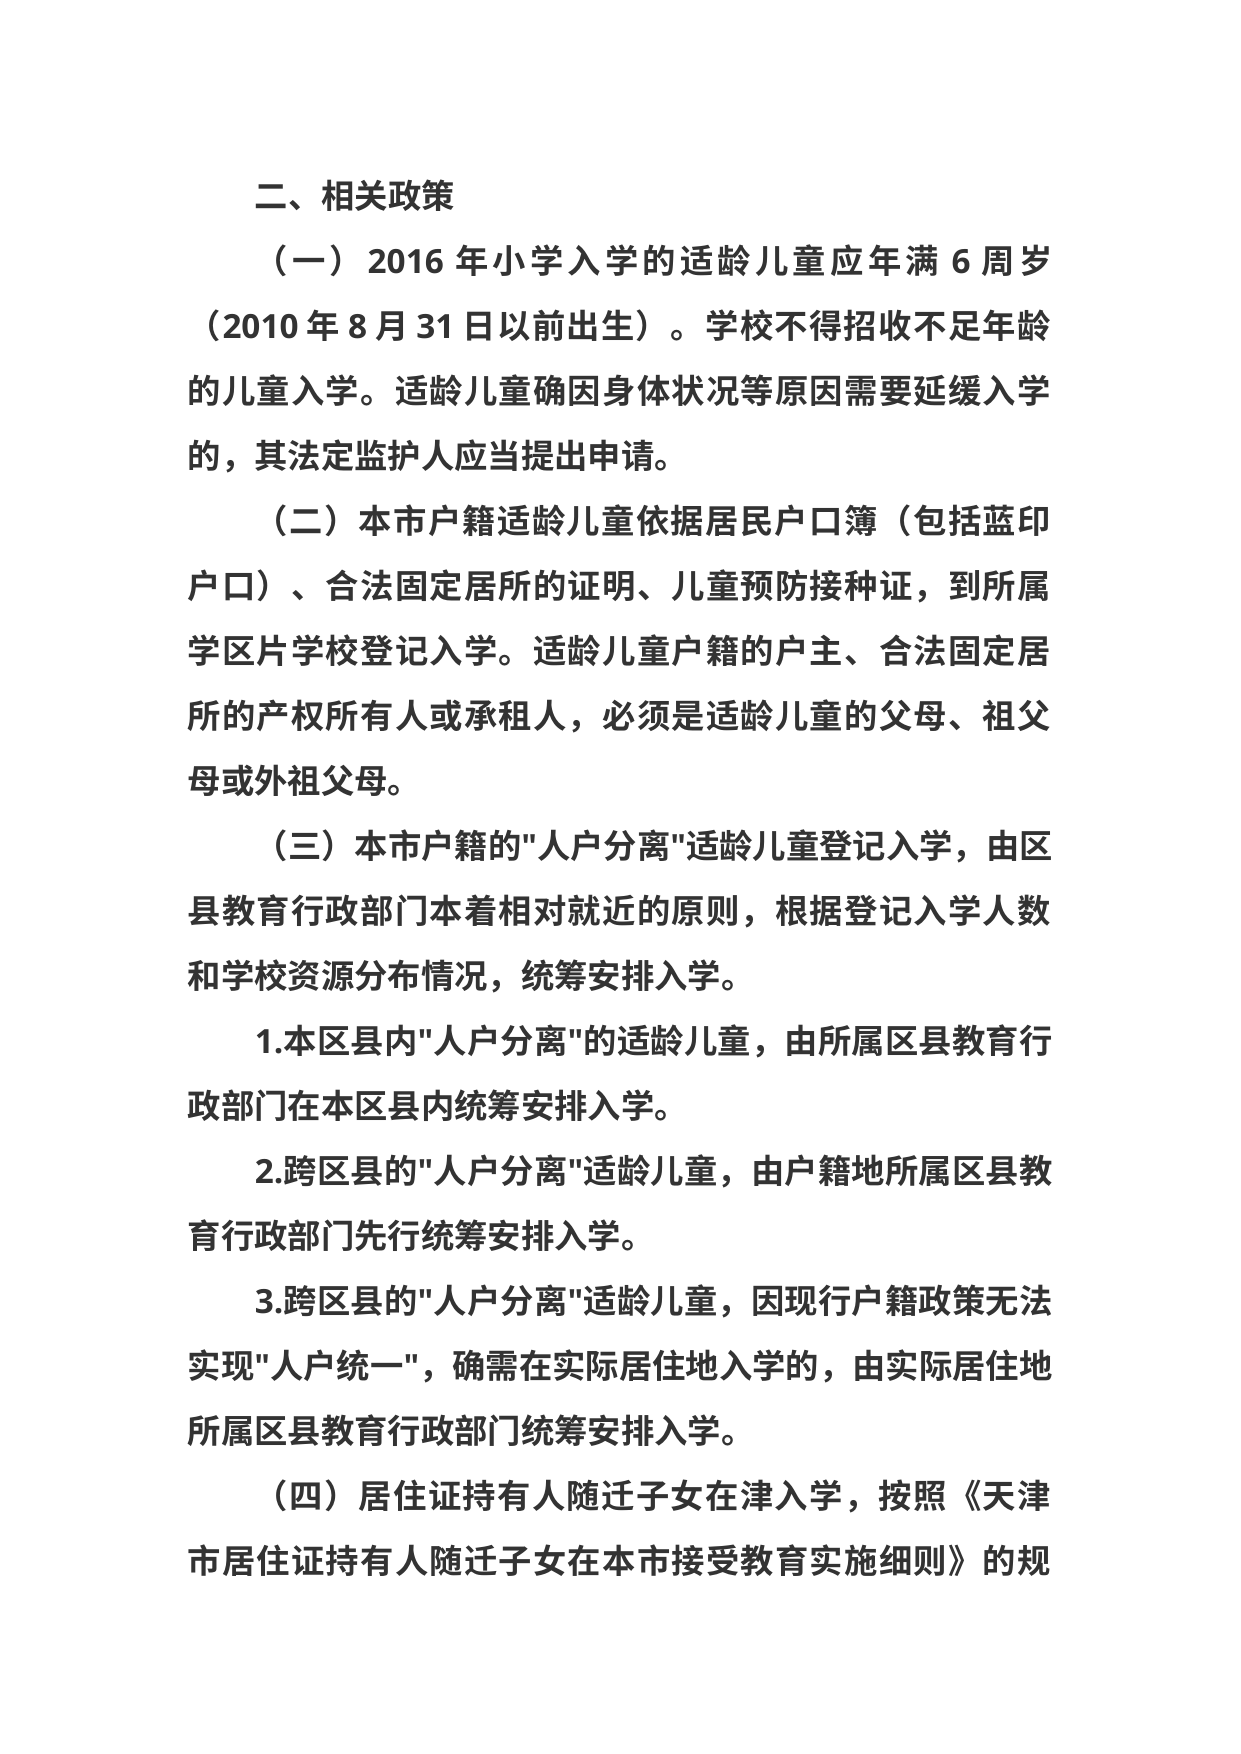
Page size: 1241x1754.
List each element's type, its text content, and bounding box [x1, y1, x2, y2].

text （一）2016年小学入学的适龄儿童应年满6周岁（2010年8月31日以前出生）。学校不得招收不足年龄的儿童入学。适龄儿童确因身体状况等原因需要延缓入学的，其法定监护人应当提出申请。 [187, 227, 1053, 487]
text 1.本区县内"人户分离"的适龄儿童，由所属区县教育行政部门在本区县内统筹安排入学。 [187, 1007, 1053, 1137]
text 2.跨区县的"人户分离"适龄儿童，由户籍地所属区县教育行政部门先行统筹安排入学。 [187, 1137, 1053, 1267]
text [187, 1462, 1053, 1592]
text 3.跨区县的"人户分离"适龄儿童，因现行户籍政策无法实现"人户统一"，确需在实际居住地入学的，由实际居住地所属区县教育行政部门统筹安排入学。 [187, 1267, 1053, 1462]
text （三）本市户籍的"人户分离"适龄儿童登记入学，由区县教育行政部门本着相对就近的原则，根据登记入学人数和学校资源分布情况，统筹安排入学。 [187, 812, 1053, 1007]
text 二、相关政策 [187, 162, 1053, 227]
text （二）本市户籍适龄儿童依据居民户口簿（包括蓝印户口）、合法固定居所的证明、儿童预防接种证，到所属学区片学校登记入学。适龄儿童户籍的户主、合法固定居所的产权所有人或承租人，必须是适龄儿童的父母、祖父母或外祖父母。 [187, 487, 1053, 812]
